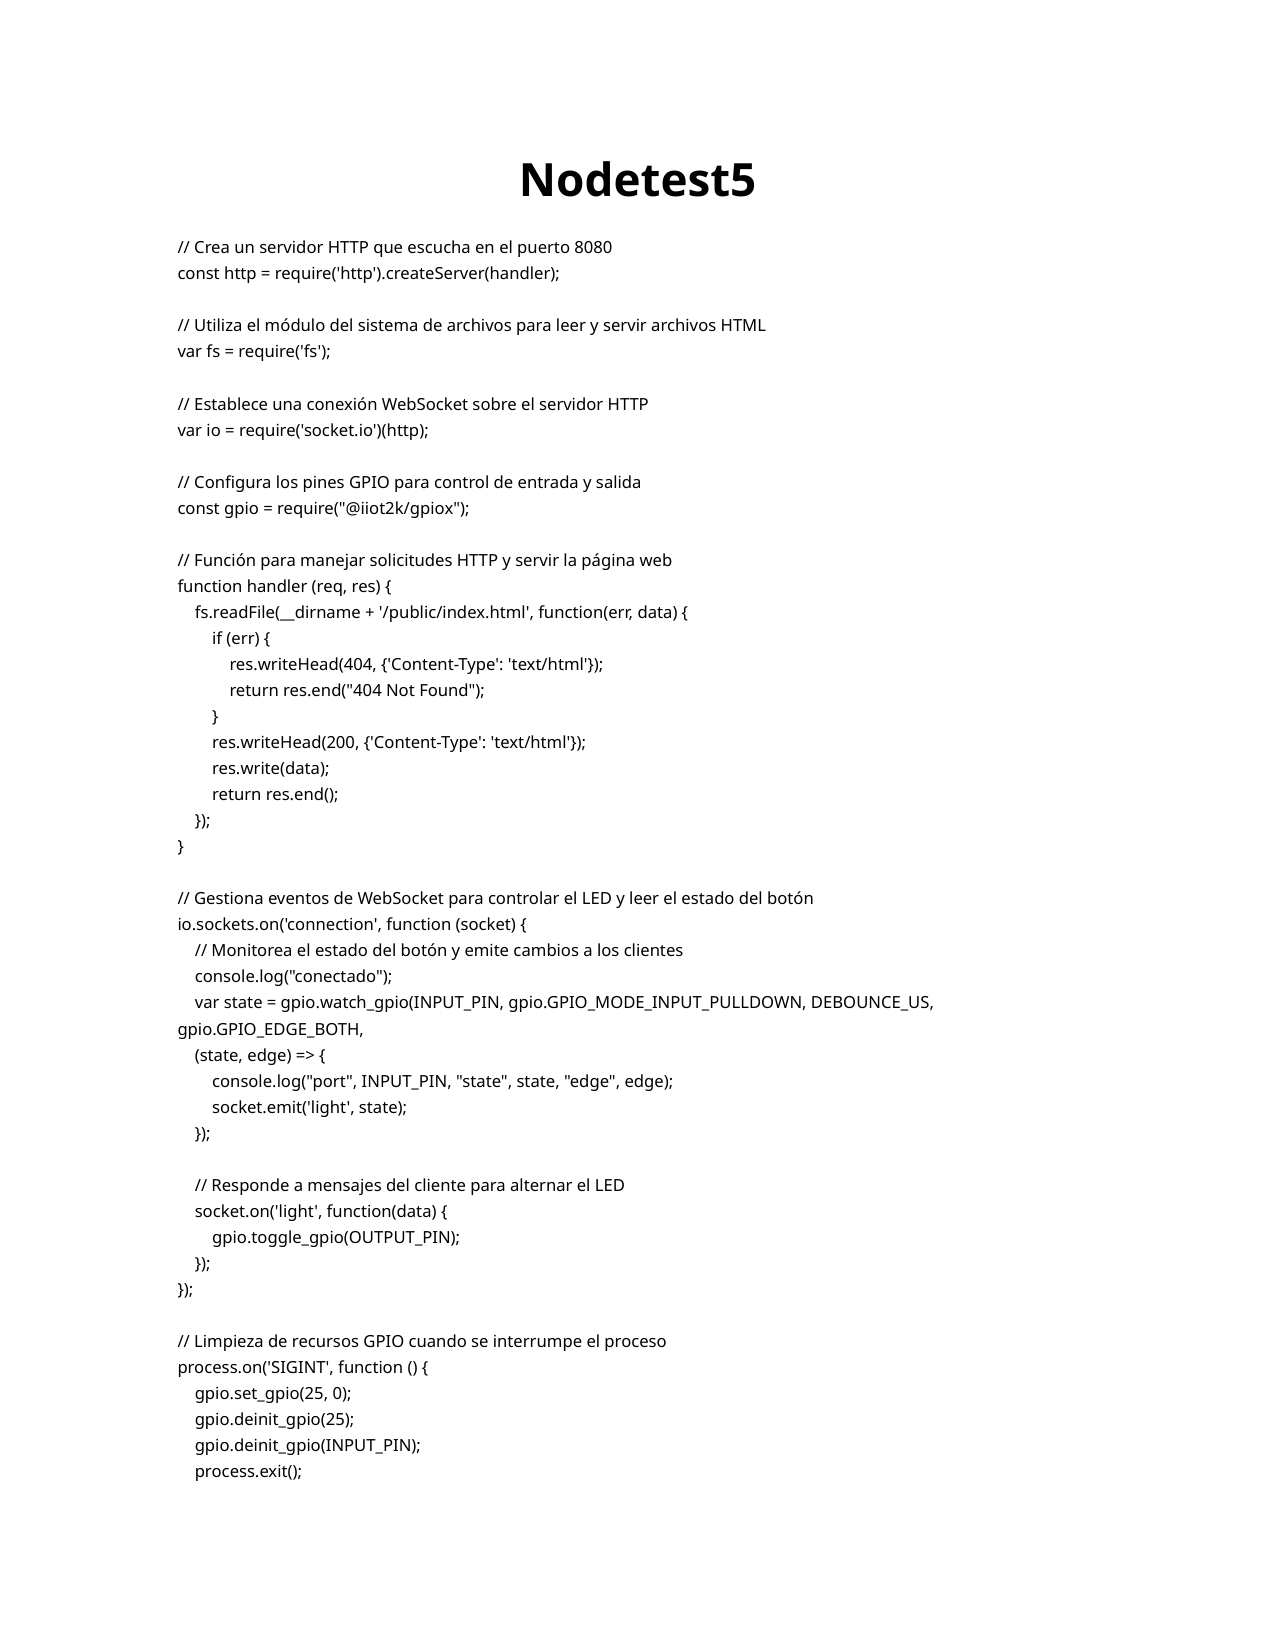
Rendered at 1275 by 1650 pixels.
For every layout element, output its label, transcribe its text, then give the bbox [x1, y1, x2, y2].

text var state = gpio.watch_gpio(INPUT_PIN, gpio.GPIO_MODE_INPUT_PULLDOWN, DEBOUNCE_US, gpio.GPIO_EDGE_BOTH, [177, 991, 1098, 1040]
text var io = require('socket.io')(http); [177, 418, 1098, 441]
text io.sockets.on('connection', function (socket) { [177, 913, 1098, 936]
text } [177, 835, 1098, 858]
text console.log("port", INPUT_PIN, "state", state, "edge", edge); [177, 1069, 1098, 1092]
text // Limpieza de recursos GPIO cuando se interrumpe el proceso [177, 1330, 1098, 1352]
text res.write(data); [177, 757, 1098, 779]
text if (err) { [177, 627, 1098, 649]
text // Gestiona eventos de WebSocket para controlar el LED y leer el estado del botón [177, 887, 1098, 910]
text process.on('SIGINT', function () { [177, 1356, 1098, 1378]
text console.log("conectado"); [177, 965, 1098, 988]
text return res.end("404 Not Found"); [177, 679, 1098, 701]
text res.writeHead(200, {'Content-Type': 'text/html'}); [177, 731, 1098, 753]
text }); [177, 1278, 1098, 1300]
text }); [177, 1252, 1098, 1274]
text socket.emit('light', state); [177, 1095, 1098, 1118]
text function handler (req, res) { [177, 574, 1098, 597]
text gpio.set_gpio(25, 0); [177, 1382, 1098, 1404]
text gpio.deinit_gpio(INPUT_PIN); [177, 1434, 1098, 1457]
text } [177, 705, 1098, 727]
text // Función para manejar solicitudes HTTP y servir la página web [177, 548, 1098, 571]
text }); [177, 809, 1098, 832]
text // Monitorea el estado del botón y emite cambios a los clientes [177, 939, 1098, 962]
text gpio.toggle_gpio(OUTPUT_PIN); [177, 1226, 1098, 1248]
text return res.end(); [177, 783, 1098, 806]
text Nodetest5 [177, 148, 1098, 210]
text const http = require('http').createServer(handler); [177, 262, 1098, 285]
text process.exit(); [177, 1460, 1098, 1483]
text // Configura los pines GPIO para control de entrada y salida [177, 470, 1098, 493]
text socket.on('light', function(data) { [177, 1199, 1098, 1222]
text res.writeHead(404, {'Content-Type': 'text/html'}); [177, 653, 1098, 675]
text // Utiliza el módulo del sistema de archivos para leer y servir archivos HTML [177, 314, 1098, 337]
text }); [177, 1121, 1098, 1144]
text (state, edge) => { [177, 1043, 1098, 1066]
text var fs = require('fs'); [177, 340, 1098, 363]
text fs.readFile(__dirname + '/public/index.html', function(err, data) { [177, 601, 1098, 623]
text // Crea un servidor HTTP que escucha en el puerto 8080 [177, 236, 1098, 259]
text // Responde a mensajes del cliente para alternar el LED [177, 1173, 1098, 1196]
text const gpio = require("@iiot2k/gpiox"); [177, 496, 1098, 519]
text gpio.deinit_gpio(25); [177, 1408, 1098, 1431]
text // Establece una conexión WebSocket sobre el servidor HTTP [177, 392, 1098, 415]
